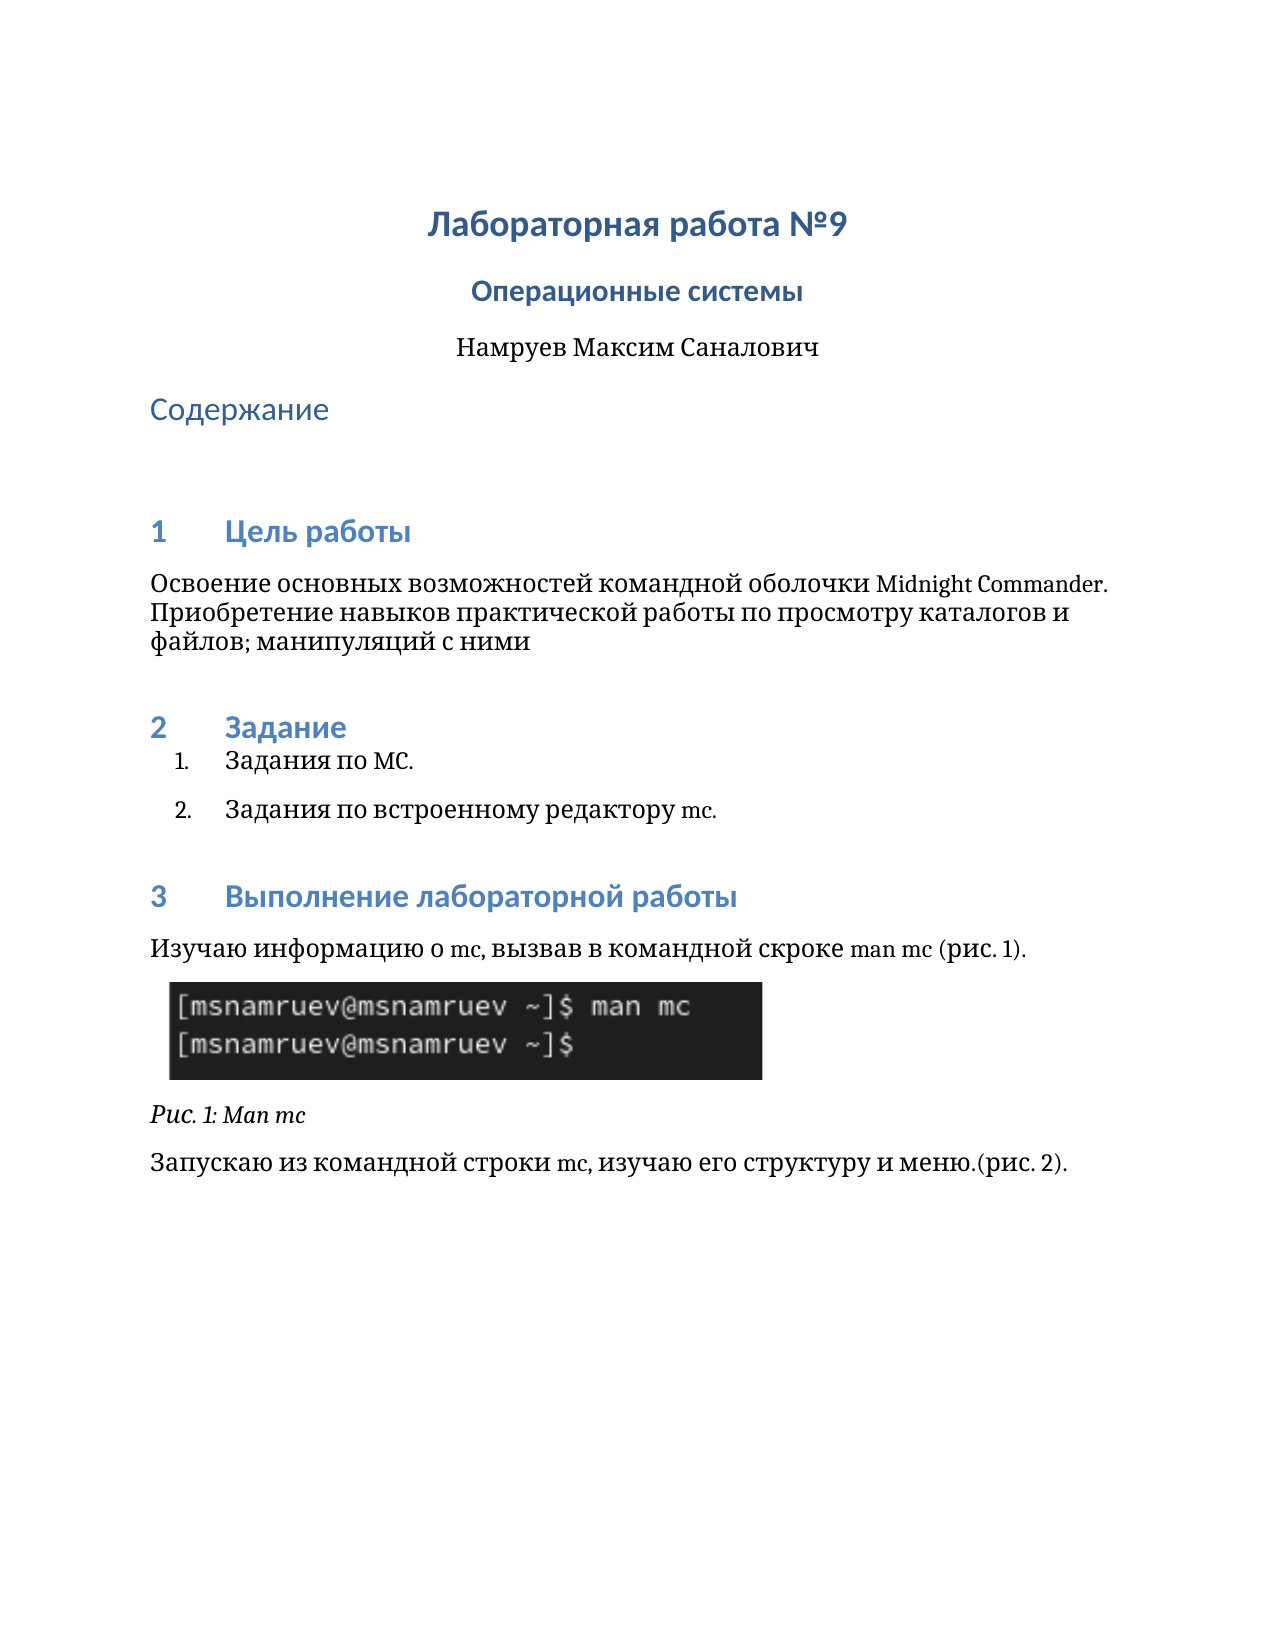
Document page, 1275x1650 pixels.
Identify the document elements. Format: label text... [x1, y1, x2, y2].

text Намруев Максим Саналович [150, 334, 1125, 363]
text Рис. 1: Man mc [150, 1101, 1125, 1130]
picture [168, 982, 763, 1080]
text Запускаю из командной строки mc, изучаю его структуру и меню.(рис. 2). [150, 1148, 1125, 1177]
list Задания по встроенному редактору mc. [175, 796, 1125, 825]
text Изучаю информацию о mc, вызвав в командной скроке man mc (рис. 1). [150, 935, 1125, 963]
subtitle Операционные системы [150, 271, 1125, 309]
text Освоение основных возможностей командной оболочки Midnight Commander. Приобретение навыков практической работы по просмотру каталогов и файлов; манипуляций с ними [150, 570, 1125, 656]
subtitle 3 Выполнение лабораторной работы [150, 875, 1125, 916]
title Лабораторная работа №9 [150, 200, 1125, 246]
list Задания по MC. [175, 747, 1125, 776]
subtitle 1 Цель работы [150, 510, 1125, 551]
subtitle 2 Задание [150, 706, 1125, 747]
